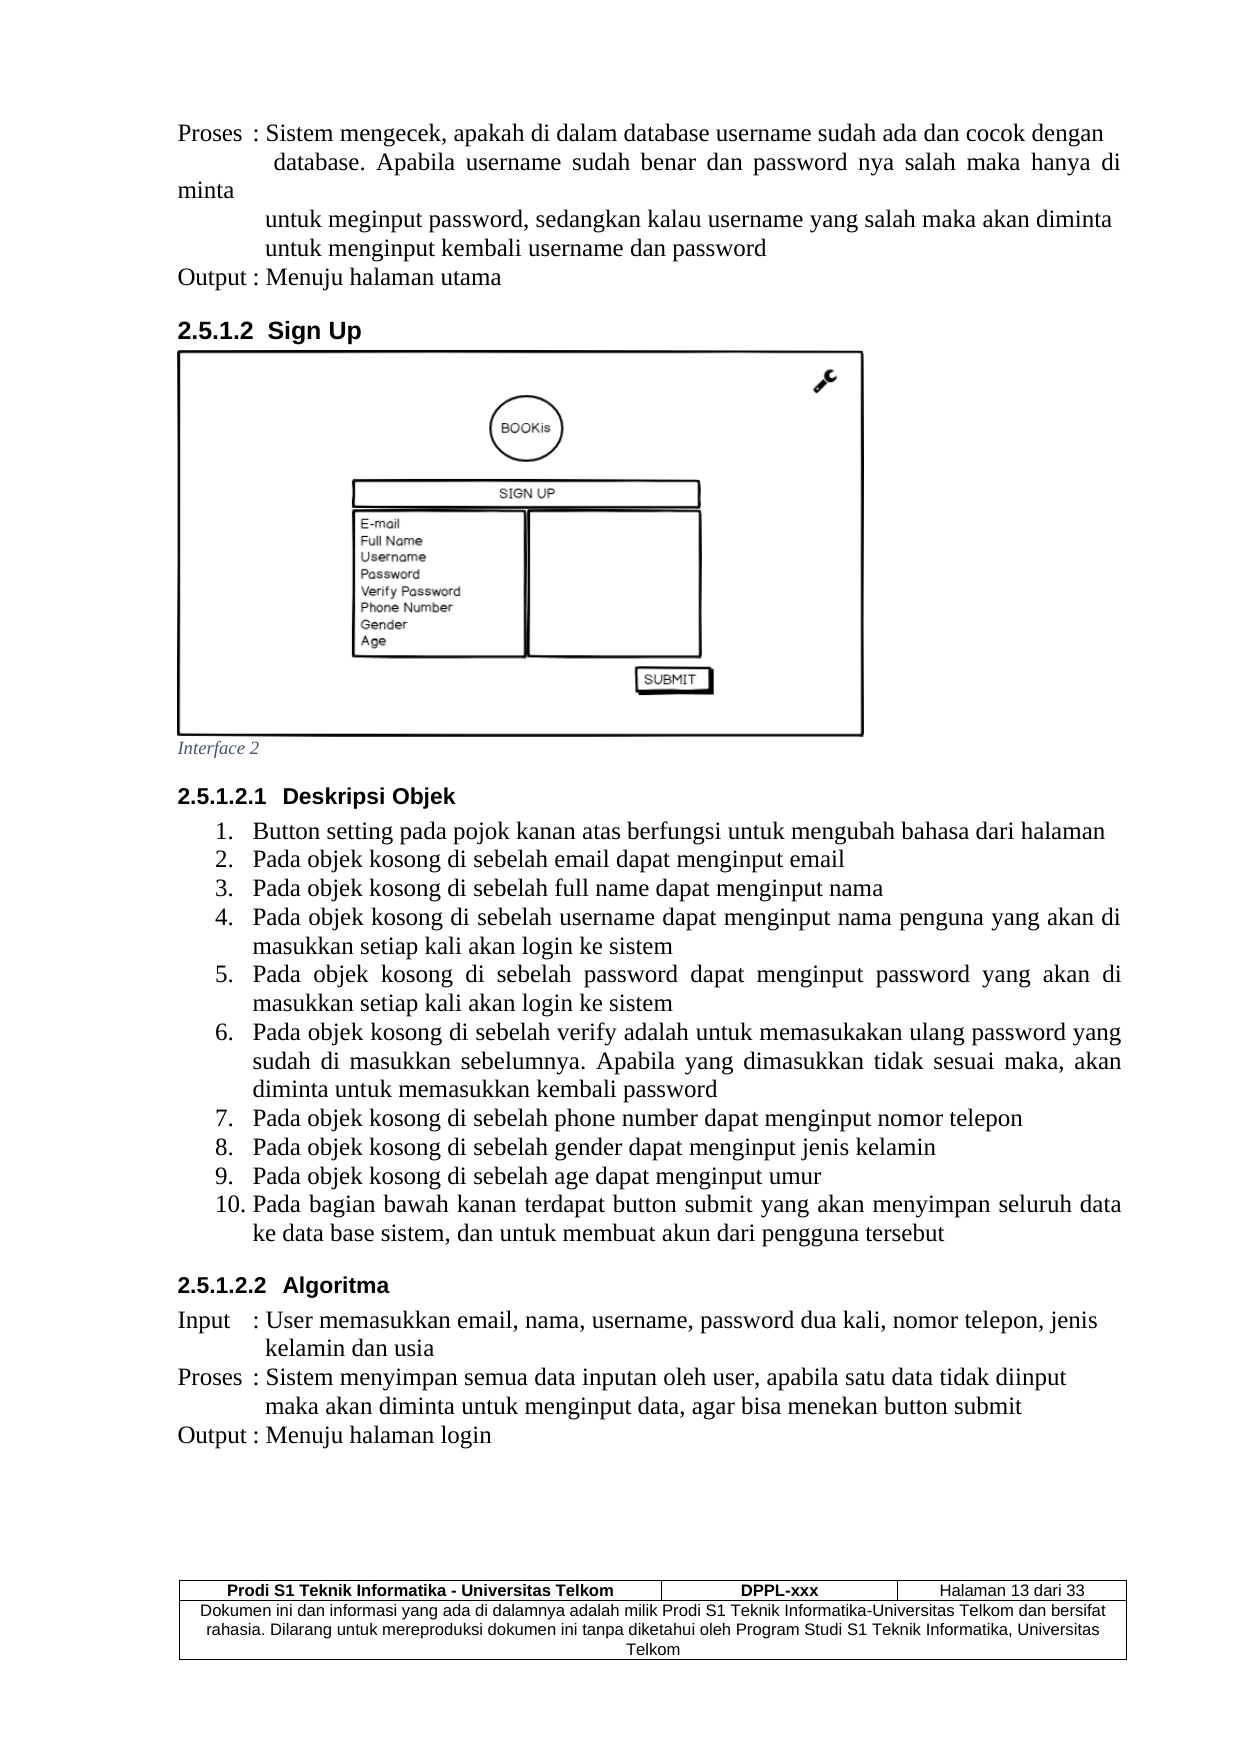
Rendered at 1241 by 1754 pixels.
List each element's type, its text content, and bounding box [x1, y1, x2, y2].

list Pada objek kosong di sebelah username dapat menginput nama penguna yang akan di masukkan setiap kali akan login ke sistem [215, 902, 1122, 959]
list Pada bagian bawah kanan terdapat button submit yang akan menyimpan seluruh data ke data base sistem, dan untuk membuat akun dari pengguna tersebut [215, 1189, 1122, 1247]
list Pada objek kosong di sebelah phone number dapat menginput nomor telepon [215, 1103, 1122, 1132]
text Interface 2 [177, 737, 1122, 758]
text Output : Menuju halaman utama [177, 262, 1122, 291]
list Pada objek kosong di sebelah email dapat menginput email [215, 844, 1122, 873]
picture [177, 350, 864, 737]
list Button setting pada pojok kanan atas berfungsi untuk mengubah bahasa dari halaman [215, 816, 1122, 844]
subtitle Sign Up [177, 316, 1122, 344]
list Pada objek kosong di sebelah age dapat menginput umur [215, 1161, 1122, 1189]
subtitle Algoritma [177, 1272, 1122, 1298]
text Proses : Sistem menyimpan semua data inputan oleh user, apabila satu data tidak diinput maka akan diminta untuk menginput data, agar bisa menekan button submit [177, 1362, 1122, 1420]
subtitle Deskripsi Objek [177, 783, 1122, 809]
text untuk meginput password, sedangkan kalau username yang salah maka akan diminta [177, 204, 1122, 233]
text Proses : Sistem mengecek, apakah di dalam database username sudah ada dan cocok dengan [177, 118, 1122, 147]
list Pada objek kosong di sebelah gender dapat menginput jenis kelamin [215, 1132, 1122, 1161]
list Pada objek kosong di sebelah full name dapat menginput nama [215, 873, 1122, 902]
text Input : User memasukkan email, nama, username, password dua kali, nomor telepon, jenis [177, 1305, 1122, 1333]
list Pada objek kosong di sebelah password dapat menginput password yang akan di masukkan setiap kali akan login ke sistem [215, 959, 1122, 1017]
text kelamin dan usia [177, 1333, 1122, 1362]
text database. Apabila username sudah benar dan password nya salah maka hanya di minta [177, 147, 1122, 204]
text untuk menginput kembali username dan password [177, 233, 1122, 262]
list Pada objek kosong di sebelah verify adalah untuk memasukakan ulang password yang sudah di masukkan sebelumnya. Apabila yang dimasukkan tidak sesuai maka, akan diminta untuk memasukkan kembali password [215, 1017, 1122, 1103]
text Output : Menuju halaman login [177, 1420, 1122, 1448]
